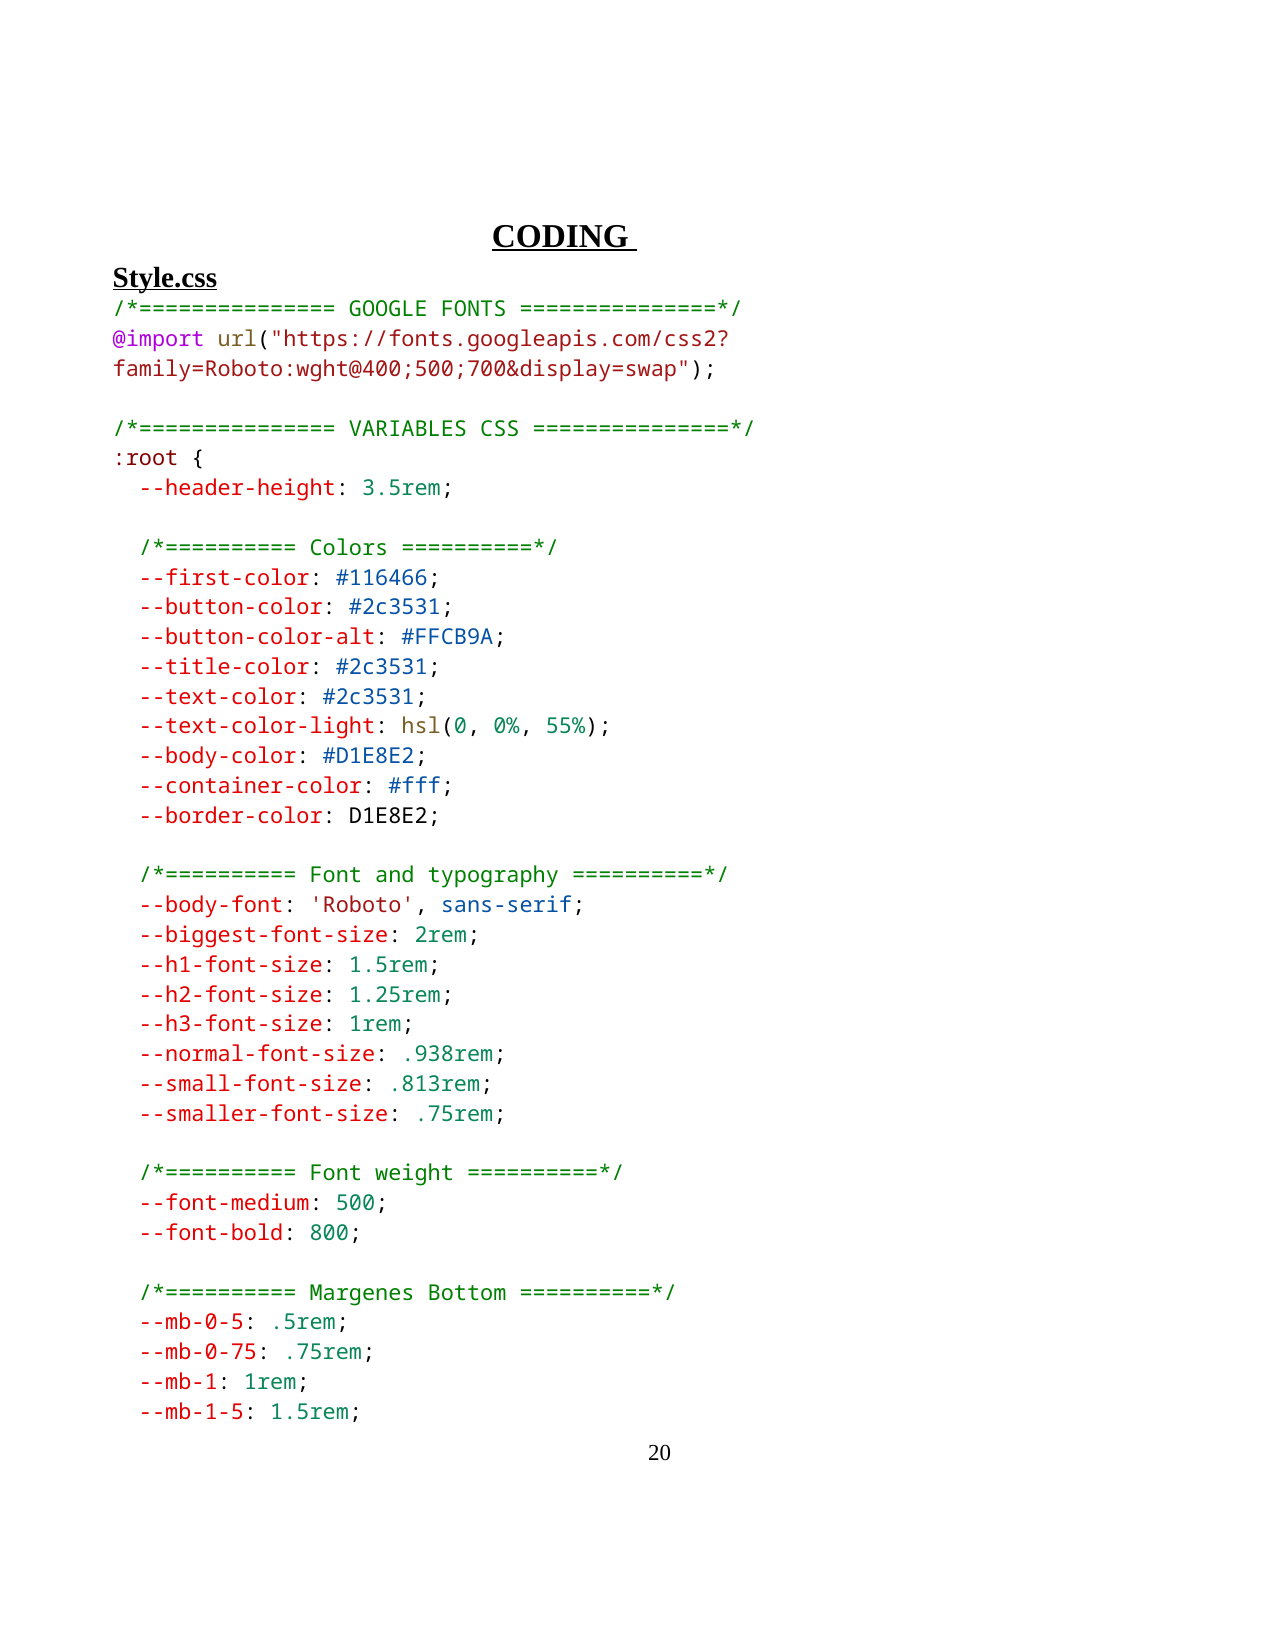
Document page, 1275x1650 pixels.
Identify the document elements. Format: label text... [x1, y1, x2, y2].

text --body-font: 'Roboto', sans-serif; [112, 889, 1206, 919]
text --border-color: D1E8E2; [112, 800, 1206, 829]
text --button-color: #2c3531; [112, 591, 1206, 621]
text --font-medium: 500; [112, 1187, 1206, 1217]
text --h1-font-size: 1.5rem; [112, 949, 1206, 978]
subtitle CODING [112, 216, 1206, 254]
text --text-color: #2c3531; [112, 681, 1206, 710]
text --container-color: #fff; [112, 770, 1206, 800]
text --normal-font-size: .938rem; [112, 1038, 1206, 1068]
text /*========== Margenes Bottom ==========*/ [112, 1276, 1206, 1306]
subtitle Style.css [112, 260, 1206, 293]
text --h2-font-size: 1.25rem; [112, 978, 1206, 1008]
text --mb-0-75: .75rem; [112, 1336, 1206, 1366]
text --h3-font-size: 1rem; [112, 1008, 1206, 1038]
text --biggest-font-size: 2rem; [112, 919, 1206, 949]
text /*========== Font weight ==========*/ [112, 1157, 1206, 1187]
text /*========== Font and typography ==========*/ [112, 859, 1206, 889]
text --title-color: #2c3531; [112, 651, 1206, 681]
text @import url("https://fonts.googleapis.com/css2?family=Roboto:wght@400;500;700&display=swap"); [112, 323, 1206, 383]
text --text-color-light: hsl(0, 0%, 55%); [112, 710, 1206, 740]
text /*========== Colors ==========*/ [112, 532, 1206, 561]
text --mb-1-5: 1.5rem; [112, 1396, 1206, 1425]
text /*=============== GOOGLE FONTS ===============*/ [112, 293, 1206, 323]
text :root { [112, 442, 1206, 472]
text --mb-0-5: .5rem; [112, 1306, 1206, 1336]
text --button-color-alt: #FFCB9A; [112, 621, 1206, 651]
text /*=============== VARIABLES CSS ===============*/ [112, 412, 1206, 442]
text --first-color: #116466; [112, 561, 1206, 591]
text --mb-1: 1rem; [112, 1366, 1206, 1396]
text --body-color: #D1E8E2; [112, 740, 1206, 770]
text --small-font-size: .813rem; [112, 1068, 1206, 1098]
text --header-height: 3.5rem; [112, 472, 1206, 502]
text --smaller-font-size: .75rem; [112, 1098, 1206, 1127]
text --font-bold: 800; [112, 1217, 1206, 1247]
